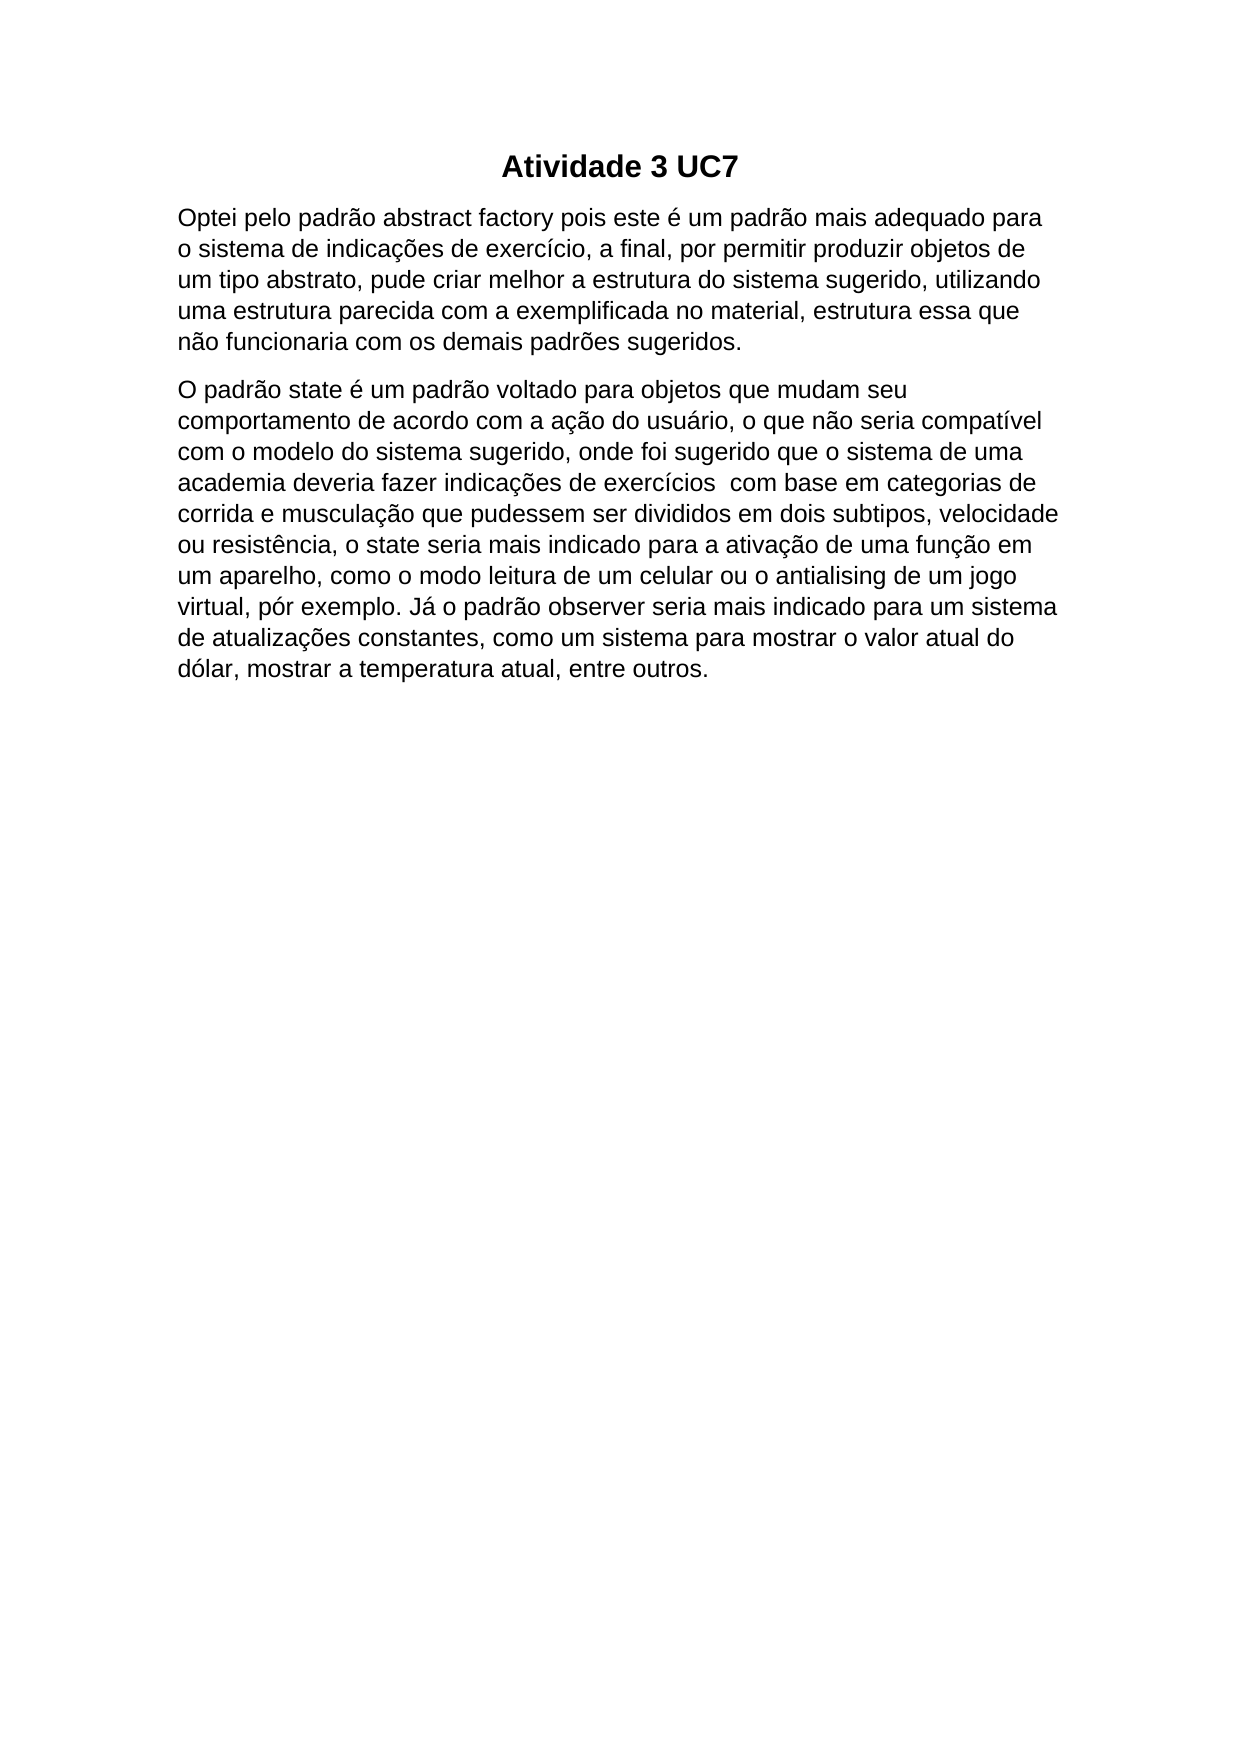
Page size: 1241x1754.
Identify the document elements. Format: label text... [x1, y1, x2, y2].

text Atividade 3 UC7 [177, 148, 1063, 183]
text Optei pelo padrão abstract factory pois este é um padrão mais adequado para o sistema de indicações de exercício, a final, por permitir produzir objetos de um tipo abstrato, pude criar melhor a estrutura do sistema sugerido, utilizando uma estrutura parecida com a exemplificada no material, estrutura essa que não funcionaria com os demais padrões sugeridos. [177, 203, 1063, 356]
text O padrão state é um padrão voltado para objetos que mudam seu comportamento de acordo com a ação do usuário, o que não seria compatível com o modelo do sistema sugerido, onde foi sugerido que o sistema de uma academia deveria fazer indicações de exercícios com base em categorias de corrida e musculação que pudessem ser divididos em dois subtipos, velocidade ou resistência, o state seria mais indicado para a ativação de uma função em um aparelho, como o modo leitura de um celular ou o antialising de um jogo virtual, pór exemplo. Já o padrão observer seria mais indicado para um sistema de atualizações constantes, como um sistema para mostrar o valor atual do dólar, mostrar a temperatura atual, entre outros. [177, 375, 1063, 683]
